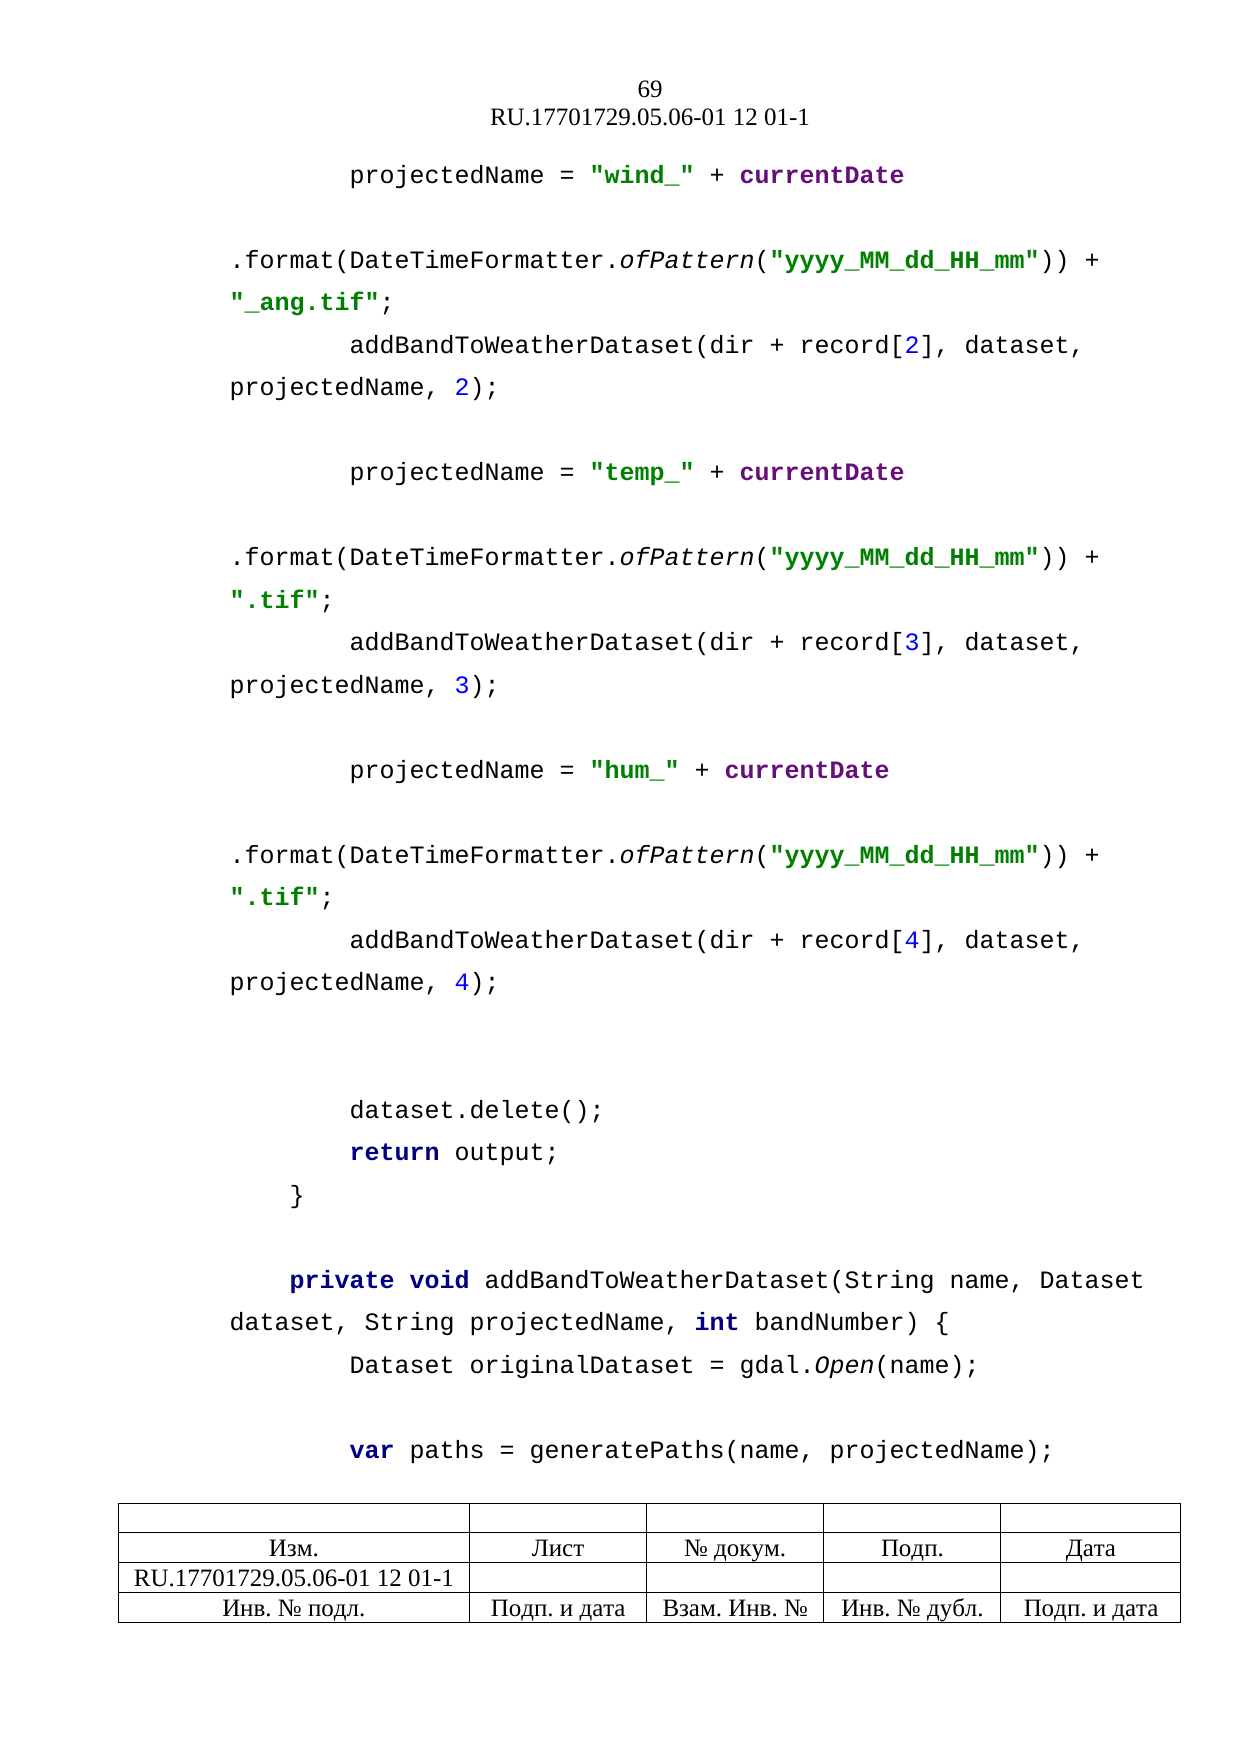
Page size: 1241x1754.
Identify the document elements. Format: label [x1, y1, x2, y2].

text [229, 162, 1181, 1466]
